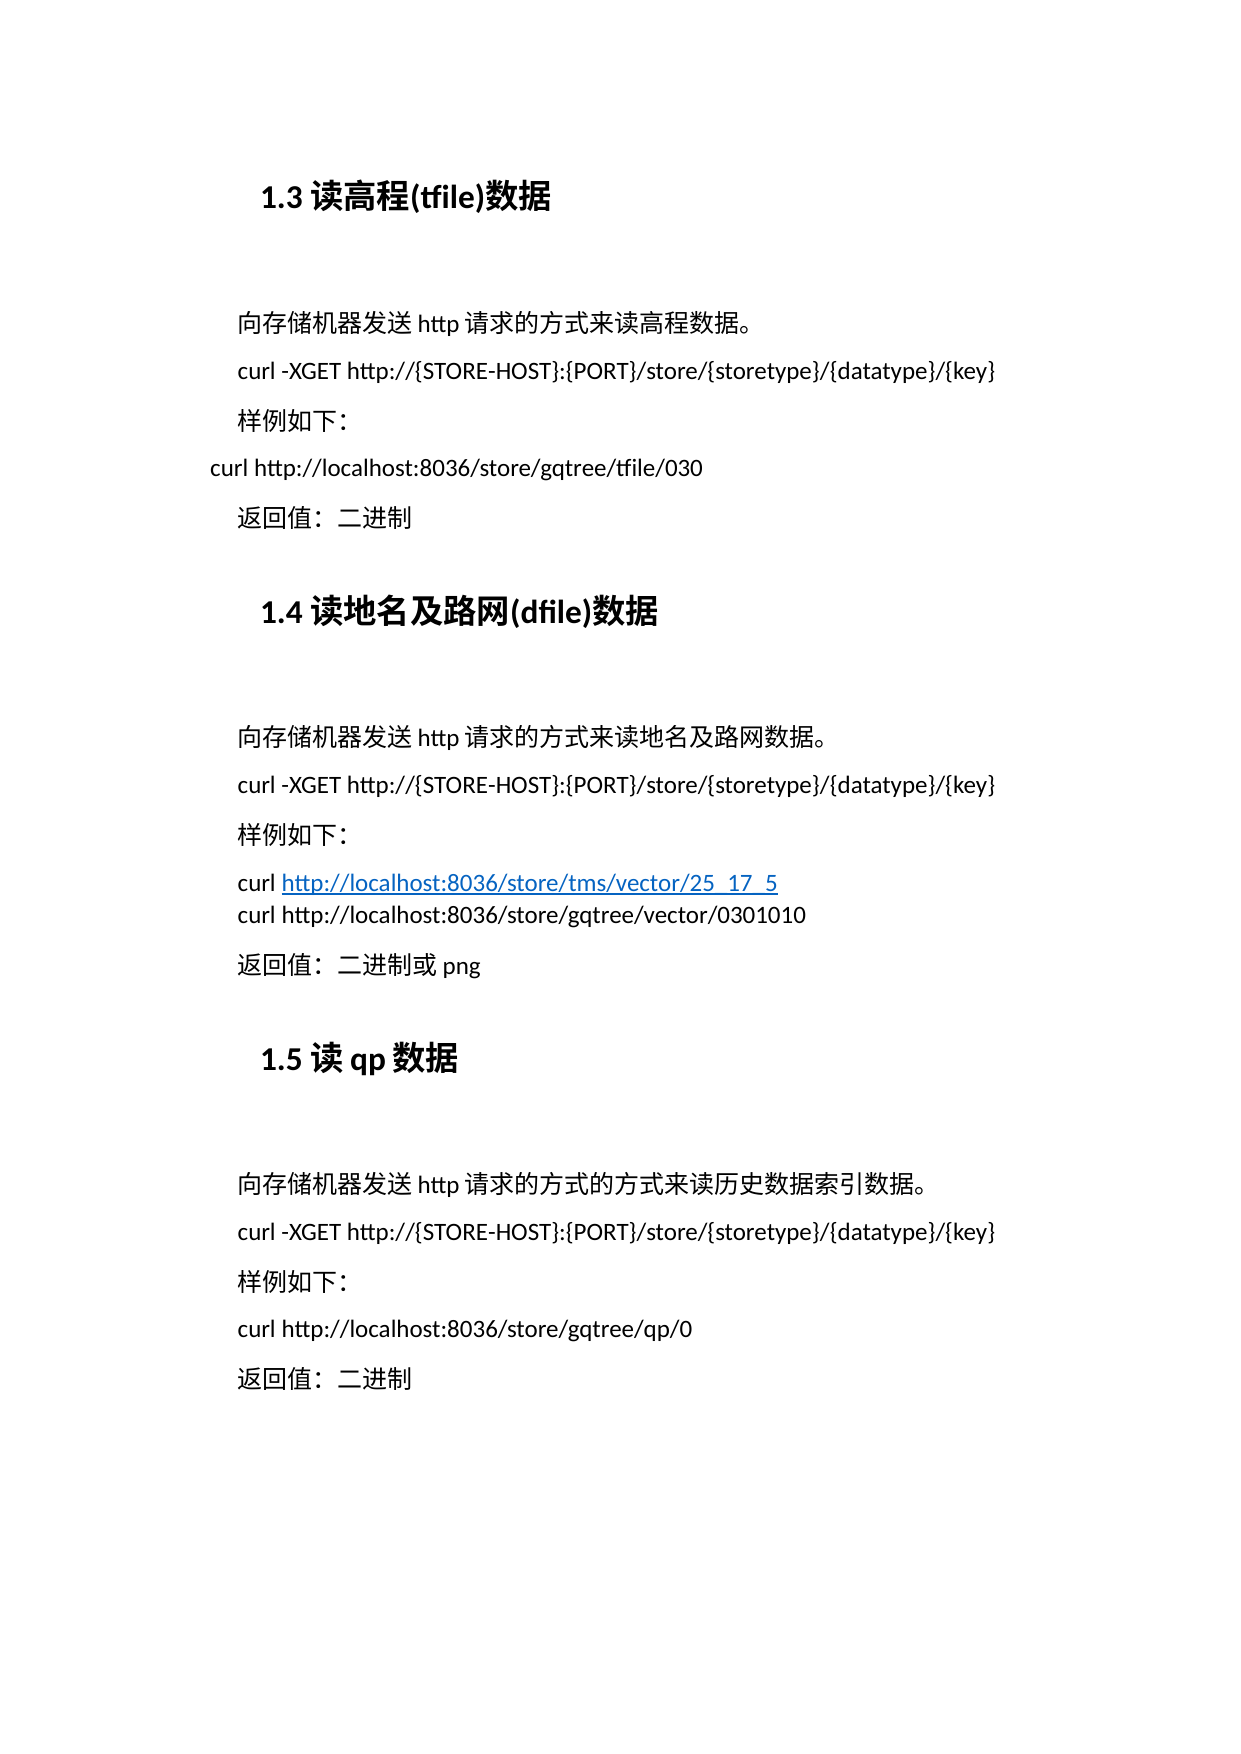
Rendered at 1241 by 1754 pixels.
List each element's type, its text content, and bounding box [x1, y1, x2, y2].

text 向存储机器发送http请求的方式来读高程数据。 [187, 289, 1053, 354]
text 样例如下： [187, 801, 1053, 866]
text curl http://localhost:8036/store/gqtree/vector/0301010 [187, 898, 1053, 931]
text 向存储机器发送http请求的方式来读地名及路网数据。 [187, 703, 1053, 768]
subtitle 1.5 读qp数据 [187, 1023, 1053, 1088]
text 返回值：二进制 [187, 484, 1053, 549]
subtitle 1.3 读高程(tfile)数据 [187, 162, 1053, 227]
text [187, 1215, 1053, 1248]
text curl http://localhost:8036/store/tms/vector/25_17_5 [187, 866, 1053, 898]
text 样例如下： [187, 387, 1053, 452]
text curl http://localhost:8036/store/gqtree/qp/0 [187, 1313, 1053, 1345]
text curl -XGET http://{STORE-HOST}:{PORT}/store/{storetype}/{datatype}/{key} [187, 768, 1053, 801]
text 样例如下： [187, 1248, 1053, 1313]
text 向存储机器发送http请求的方式的方式来读历史数据索引数据。 [187, 1150, 1053, 1215]
text 返回值：二进制 [187, 1345, 1053, 1410]
subtitle 1.4 读地名及路网(dfile)数据 [187, 576, 1053, 641]
text curl http://localhost:8036/store/gqtree/tfile/030 [187, 452, 1053, 484]
text 返回值：二进制或png [187, 931, 1053, 996]
text curl -XGET http://{STORE-HOST}:{PORT}/store/{storetype}/{datatype}/{key} [187, 354, 1053, 387]
